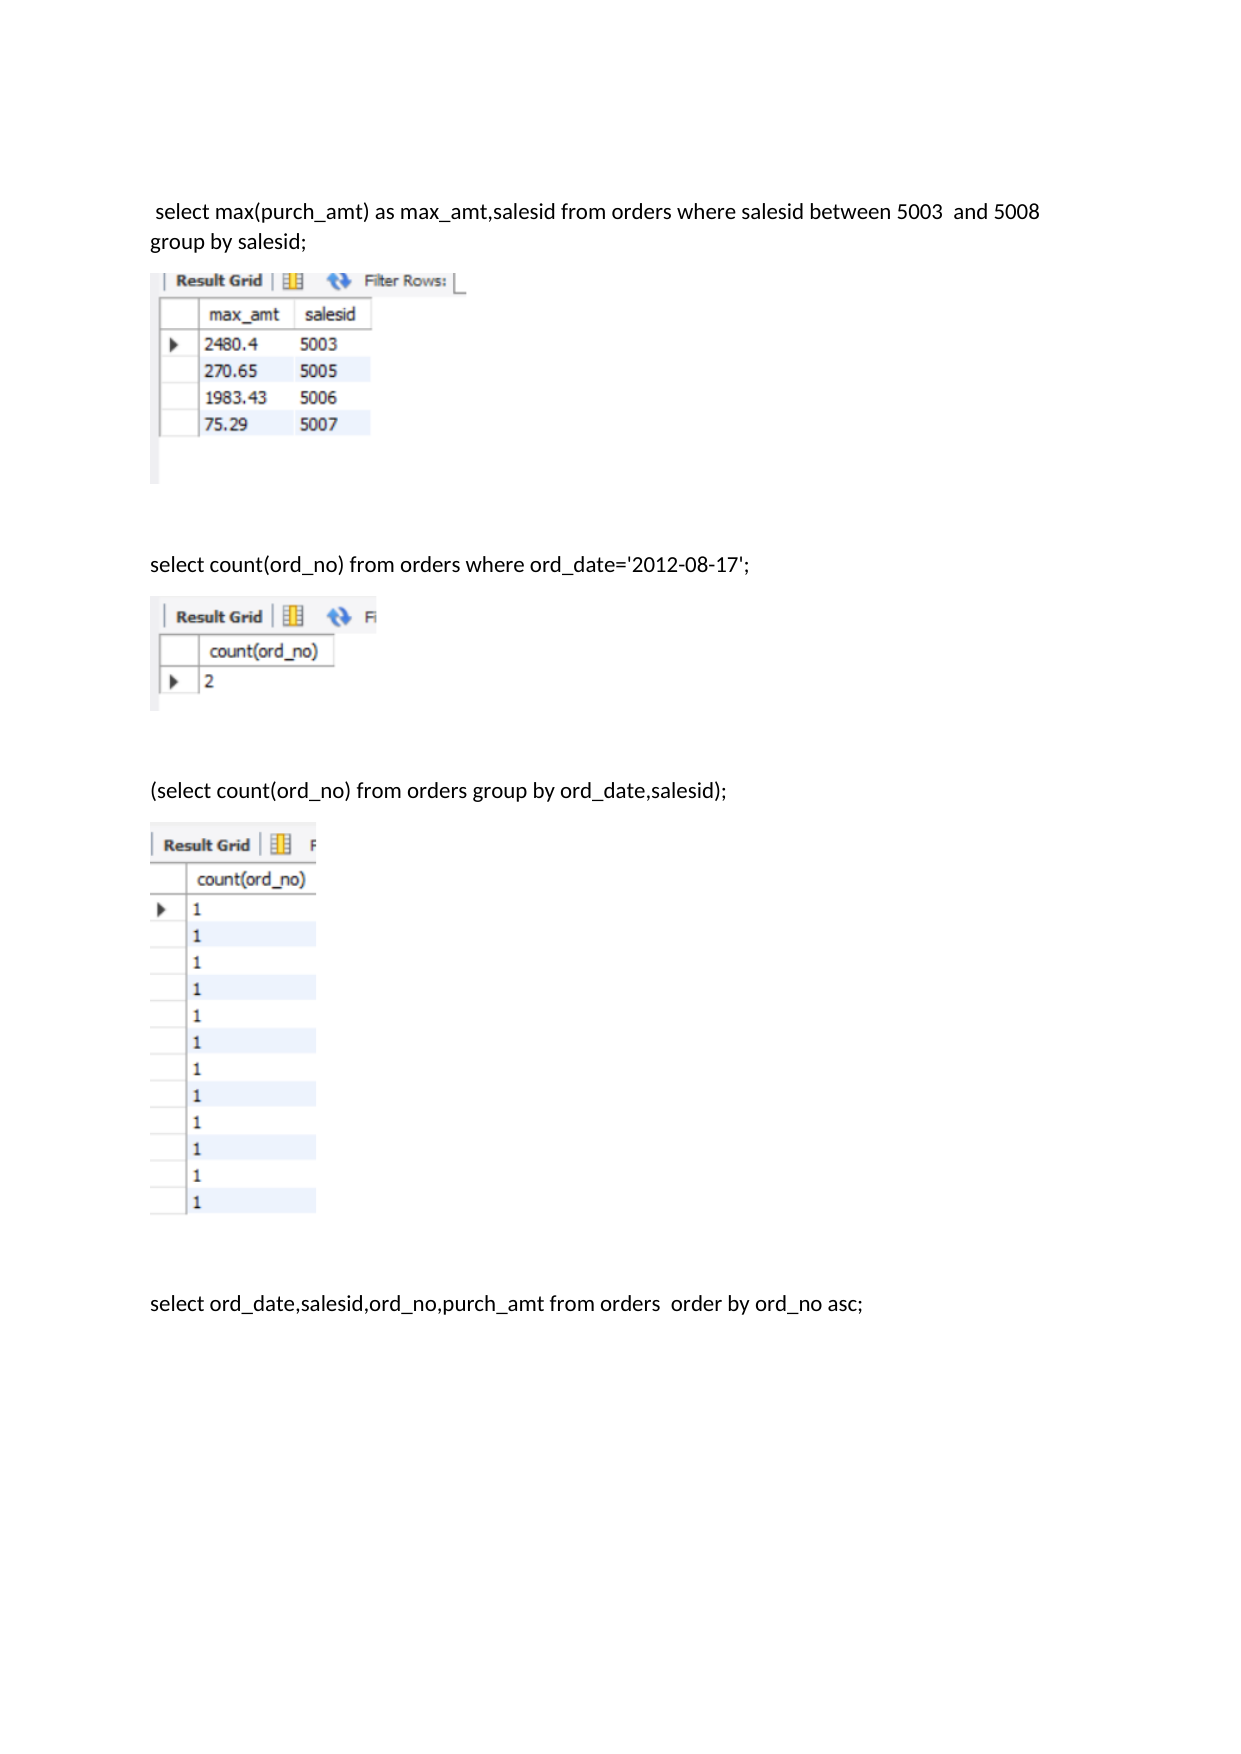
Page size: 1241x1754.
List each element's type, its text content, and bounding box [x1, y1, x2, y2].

text select count(ord_no) from orders where ord_date='2012-08-17'; [150, 550, 1090, 578]
picture [150, 596, 377, 711]
picture [150, 822, 317, 1271]
picture [150, 273, 467, 484]
text select max(purch_amt) as max_amt,salesid from orders where salesid between 5003 and 5008 group by salesid; [150, 197, 1090, 255]
text (select count(ord_no) from orders group by ord_date,salesid); [150, 776, 1090, 804]
text select ord_date,salesid,ord_no,purch_amt from orders order by ord_no asc; [150, 1289, 1090, 1317]
